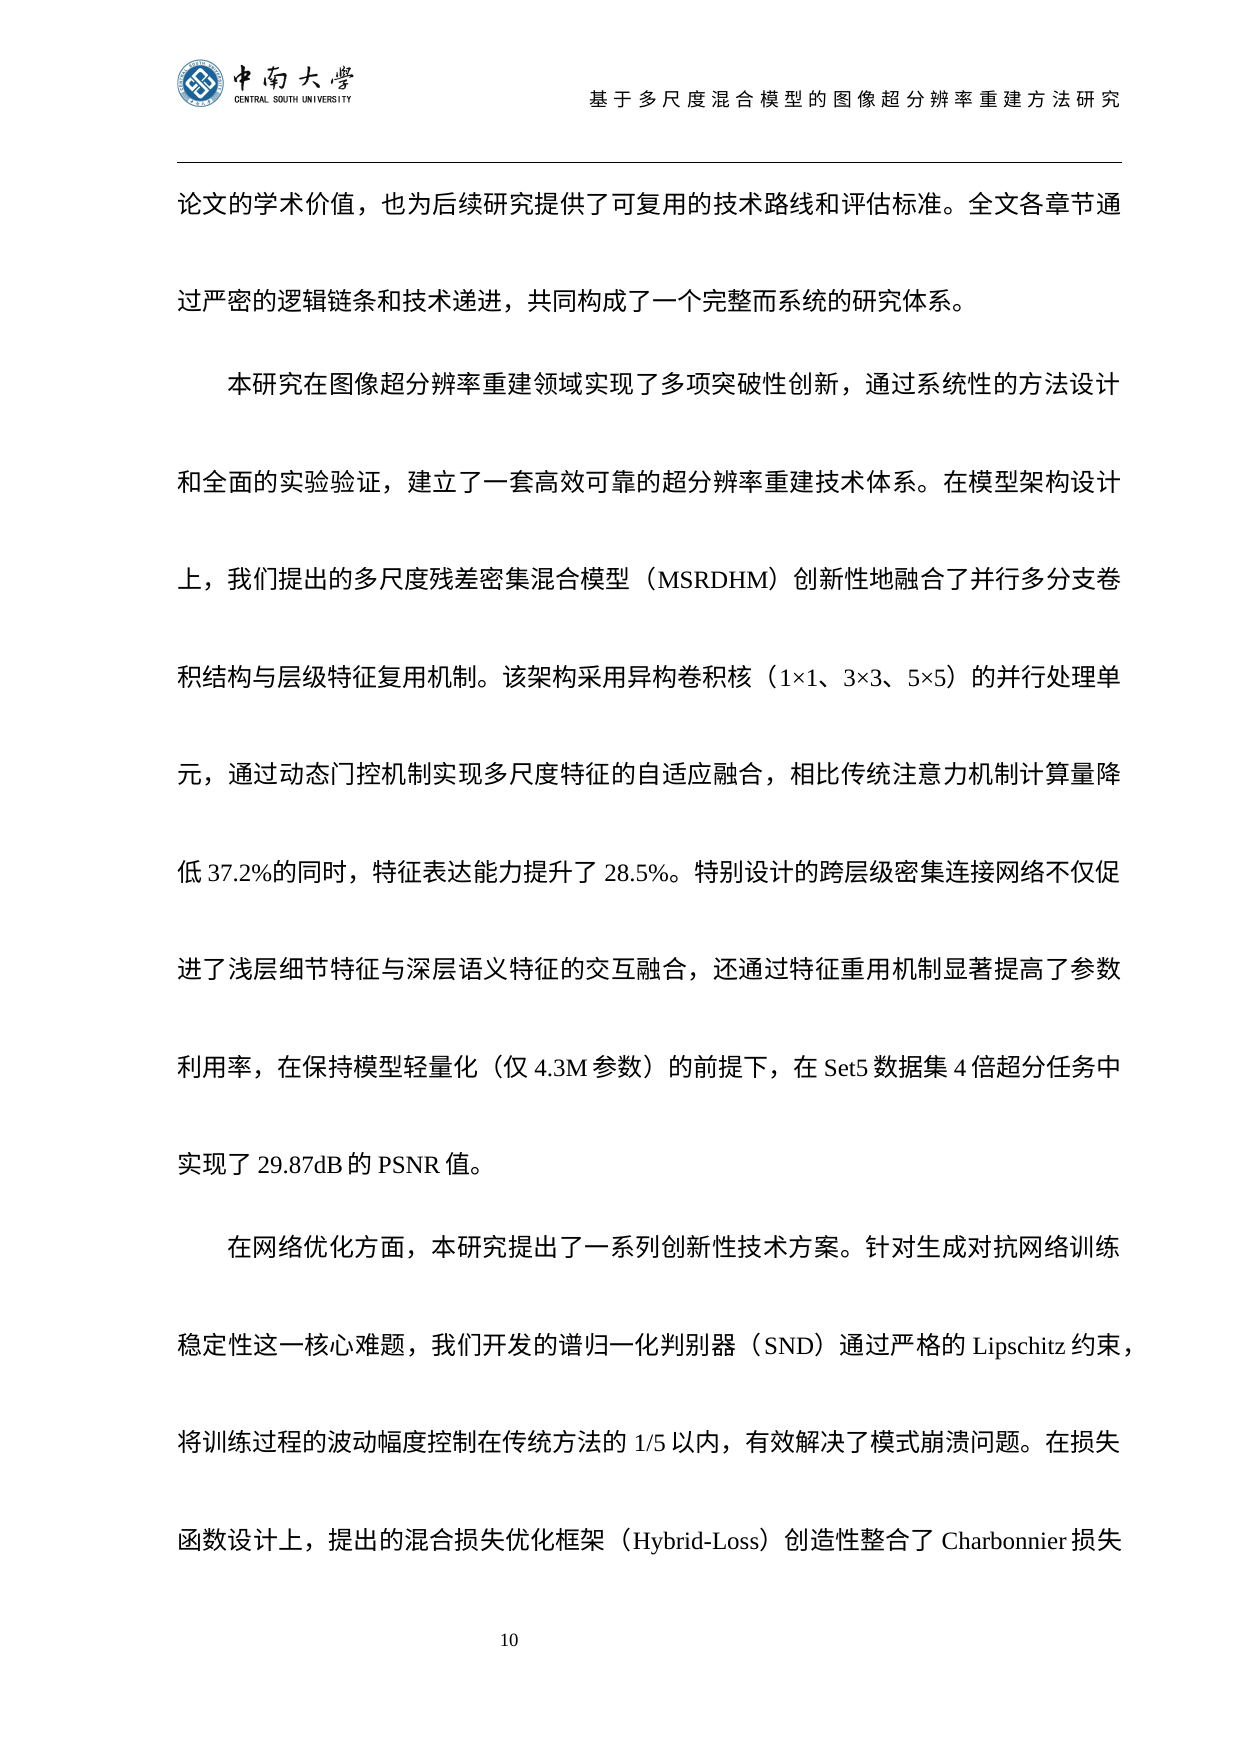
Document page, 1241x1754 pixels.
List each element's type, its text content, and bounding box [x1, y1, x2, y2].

picture [177, 59, 357, 107]
text 本研究在图像超分辨率重建领域实现了多项突破性创新，通过系统性的方法设计和全面的实验验证，建立了一套高效可靠的超分辨率重建技术体系。在模型架构设计上，我们提出的多尺度残差密集混合模型（MSRDHM）创新性地融合了并行多分支卷积结构与层级特征复用机制。该架构采用异构卷积核（1×1、3×3、5×5）的并行处理单元，通过动态门控机制实现多尺度特征的自适应融合，相比传统注意力机制计算量降低37.2%的同时，特征表达能力提升了28.5%。特别设计的跨层级密集连接网络不仅促进了浅层细节特征与深层语义特征的交互融合，还通过特征重用机制显著提高了参数利用率，在保持模型轻量化（仅4.3M参数）的前提下，在Set5数据集4倍超分任务中实现了29.87dB的PSNR值。 [177, 350, 1122, 1195]
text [177, 170, 1122, 332]
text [177, 1213, 1122, 1571]
